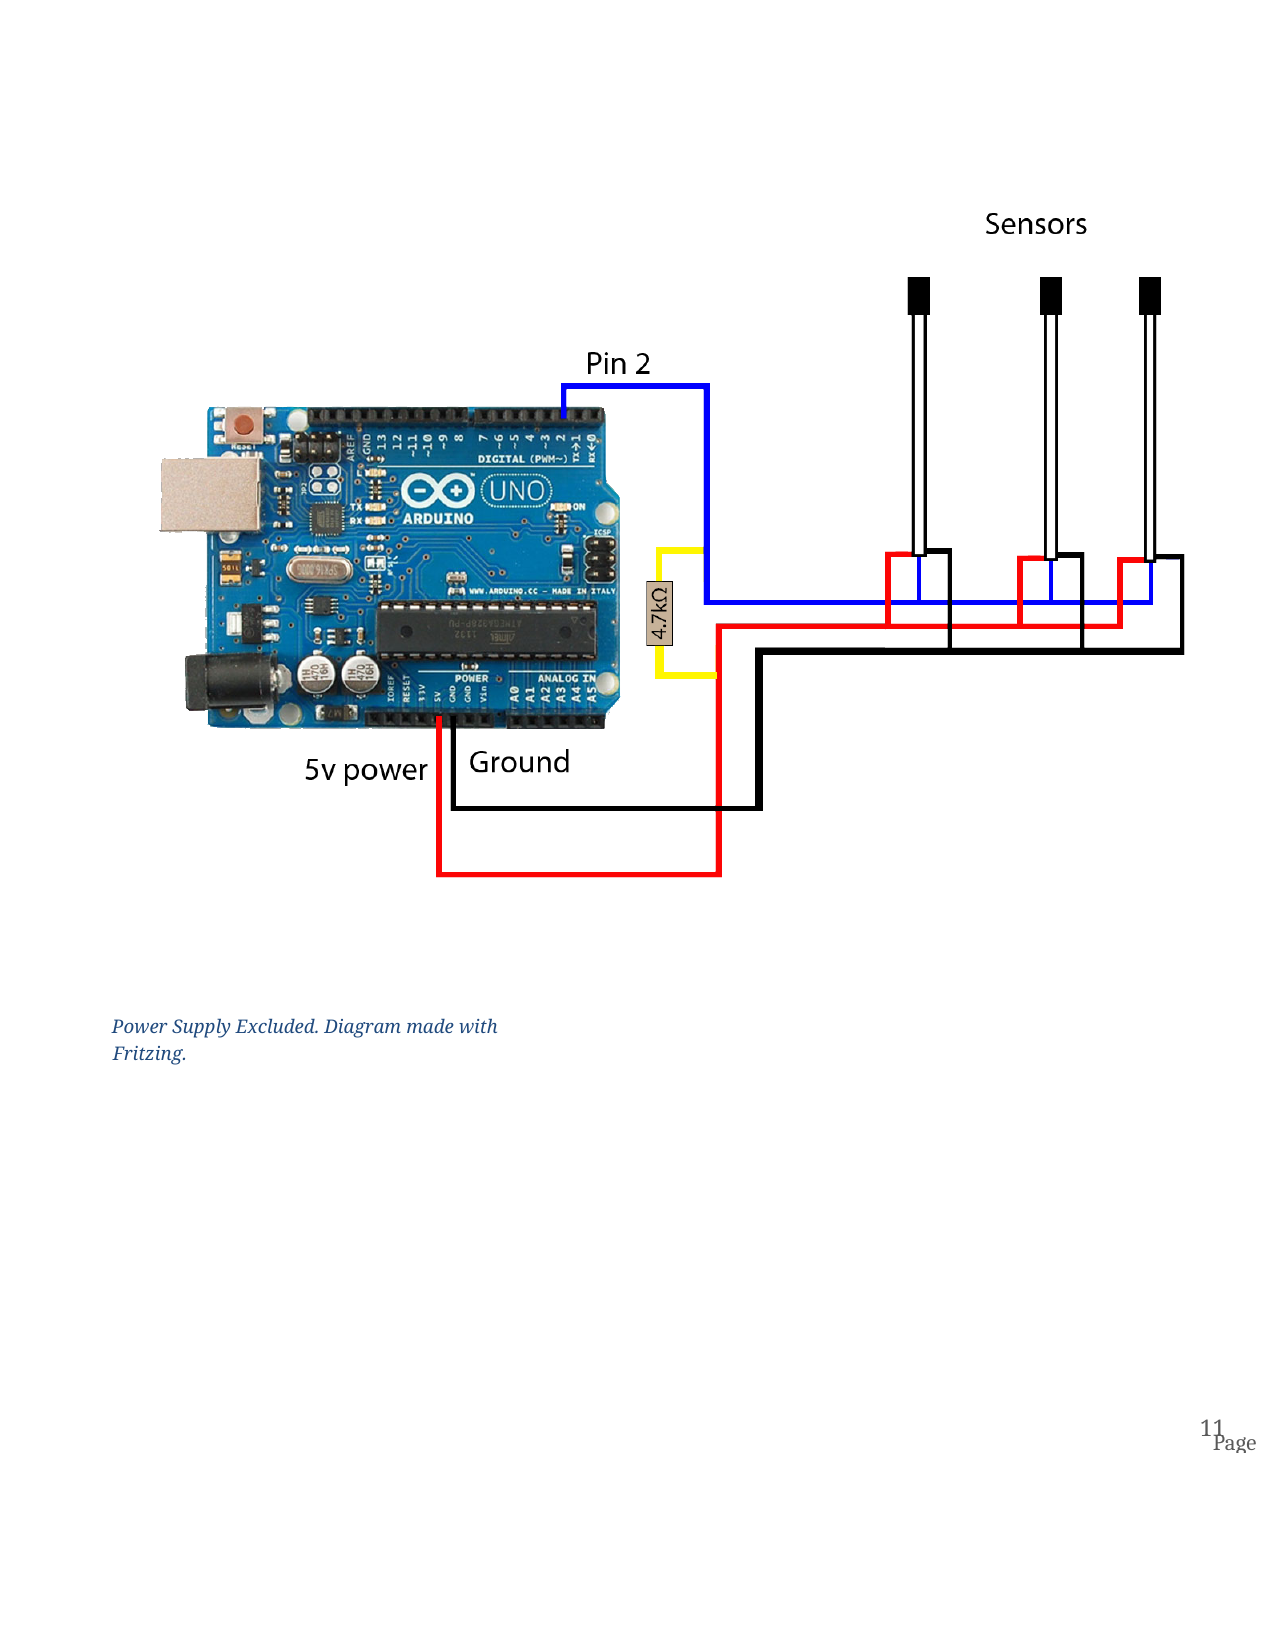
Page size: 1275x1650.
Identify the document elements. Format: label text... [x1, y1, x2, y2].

text Power Supply Excluded. Diagram made with Fritzing. [112, 1013, 561, 1065]
picture [113, 133, 1275, 998]
